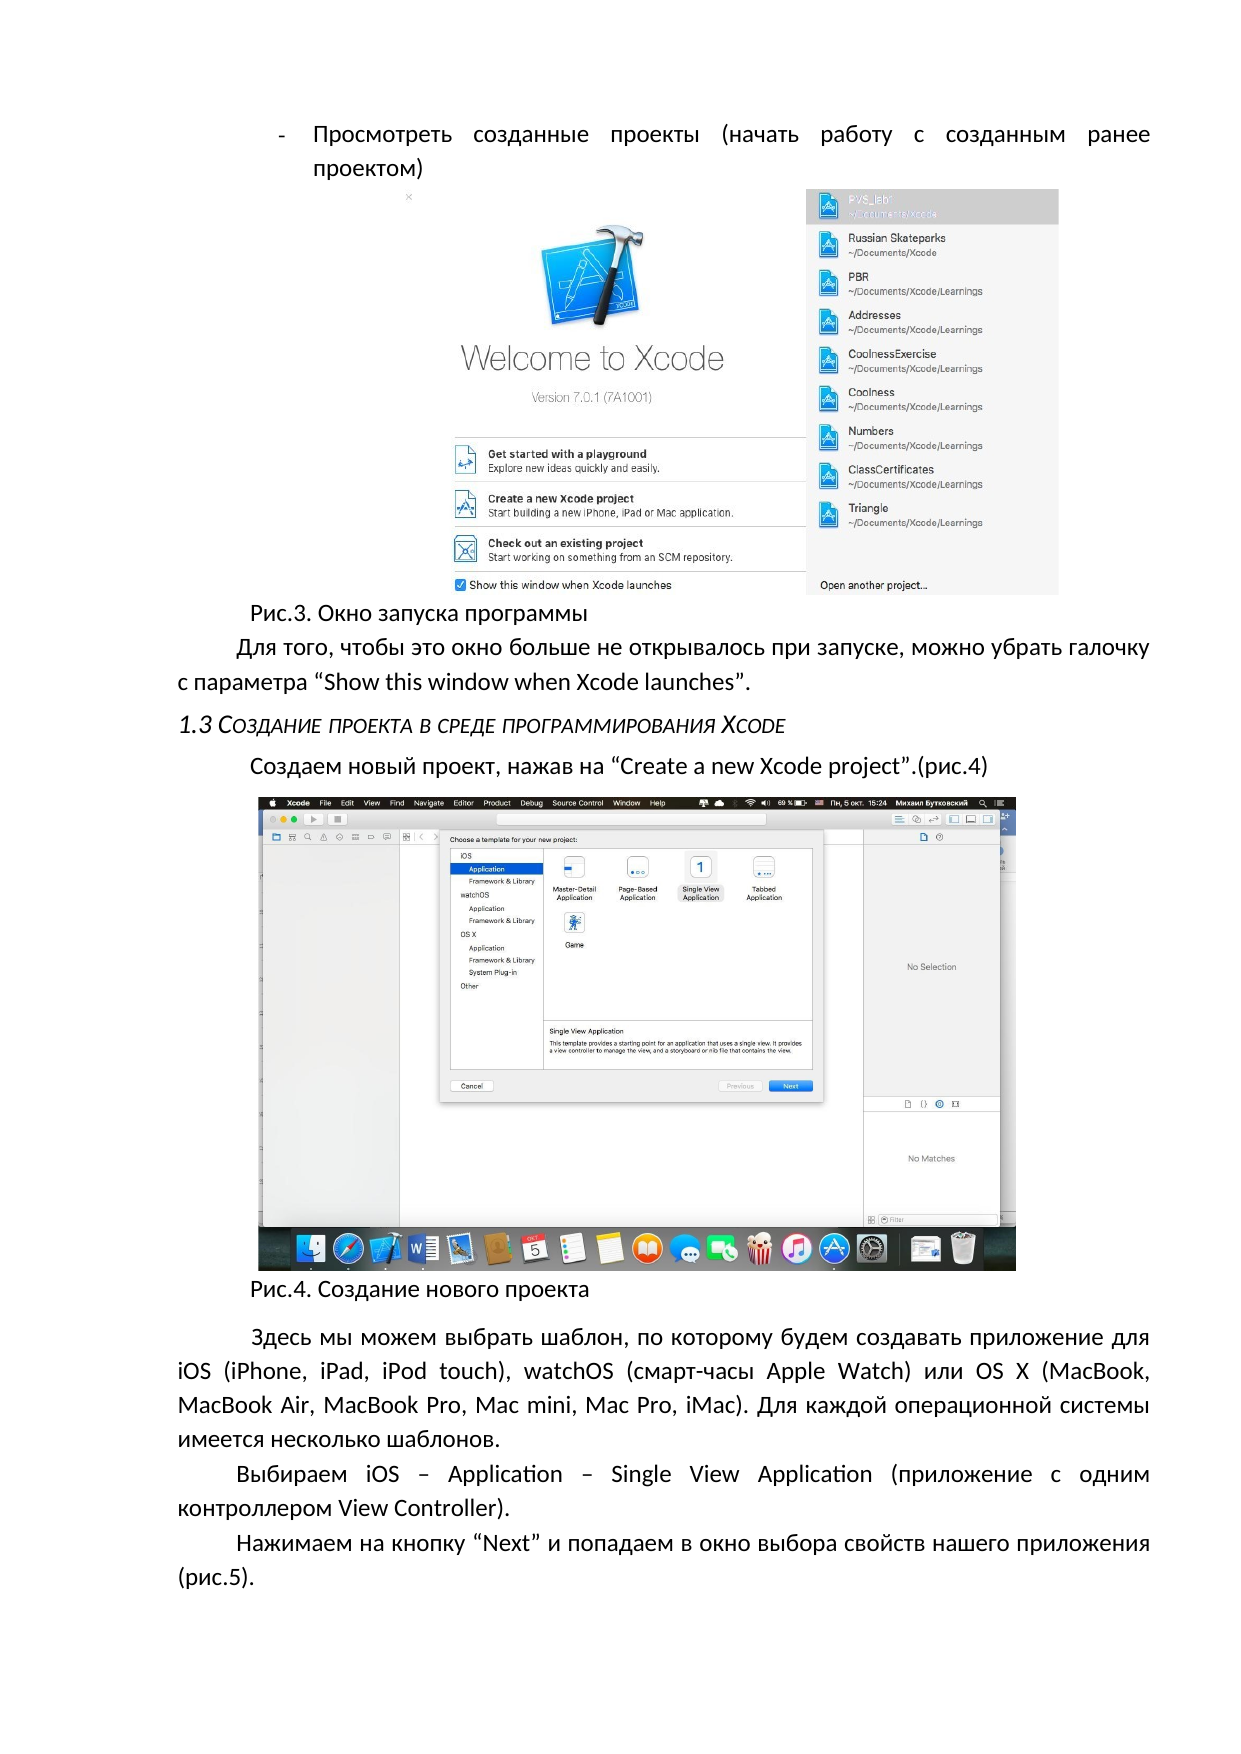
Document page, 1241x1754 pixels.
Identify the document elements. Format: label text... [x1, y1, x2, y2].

text Нажимаем на кнопку “Next” и попадаем в окно выбора свойств нашего приложения (рис.5). [177, 1527, 1152, 1591]
picture [398, 189, 1059, 595]
text Выбираем iOS – Application – Single View Application (приложение с одним контроллером View Controller). [177, 1458, 1152, 1523]
text 1.3 СОЗДАНИЕ ПРОЕКТА В СРЕДЕ ПРОГРАММИРОВАНИЯ XCODE [177, 707, 1152, 741]
text Здесь мы можем выбрать шаблон, по которому будем создавать приложение для iOS (iPhone, iPad, iPod touch), watchOS (смарт-часы Apple Watch) или OS X (MacBook, MacBook Air, MacBook Pro, Mac mini, Mac Pro, iMac). Для каждой операционной системы имеется несколько шаблонов. [177, 1321, 1152, 1454]
text Создаем новый проект, нажав на “Create a new Xcode project”.(рис.4) [250, 751, 1152, 781]
list Просмотреть созданные проекты (начать работу с созданным ранее проектом) [275, 118, 1152, 183]
picture [258, 797, 1016, 1271]
text Рис.4. Создание нового проекта [250, 1273, 1152, 1304]
text Для того, чтобы это окно больше не открывалось при запуске, можно убрать галочку с параметра “Show this window when Xcode launches”. [177, 631, 1152, 696]
text Рис.3. Окно запуска программы [250, 597, 1152, 627]
